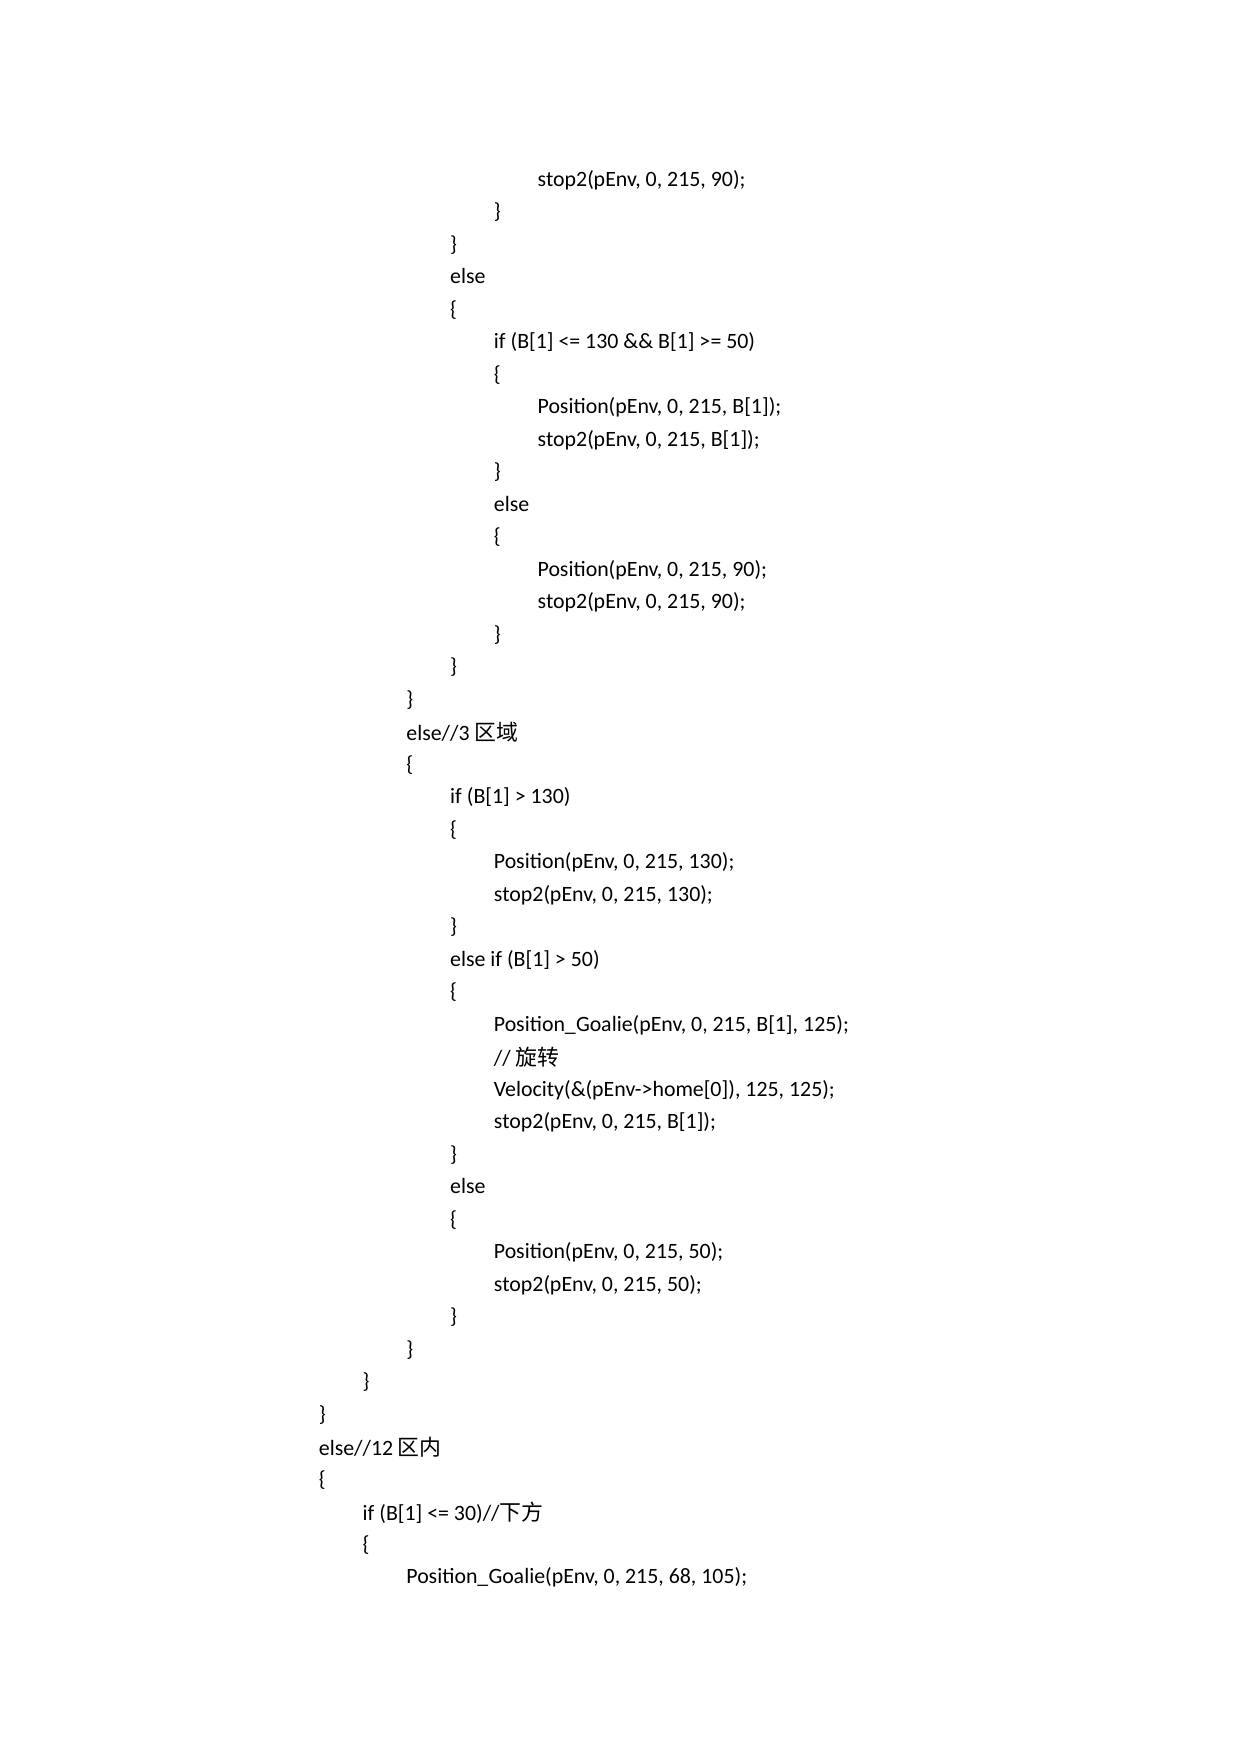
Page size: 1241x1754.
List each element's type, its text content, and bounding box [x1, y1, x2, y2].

text else if (B[1] > 50) [187, 942, 1053, 974]
text if (B[1] <= 130 && B[1] >= 50) [187, 324, 1053, 357]
text Position_Goalie(pEnv, 0, 215, B[1], 125); [187, 1007, 1053, 1039]
text Position(pEnv, 0, 215, 50); [187, 1234, 1053, 1267]
text } [187, 682, 1053, 714]
text Position_Goalie(pEnv, 0, 215, 68, 105); [187, 1559, 1053, 1592]
text stop2(pEnv, 0, 215, 90); [187, 162, 1053, 194]
text else [187, 259, 1053, 292]
text { [187, 1462, 1053, 1494]
text else [187, 1169, 1053, 1202]
text else [187, 487, 1053, 519]
text } [187, 194, 1053, 227]
text } [187, 617, 1053, 649]
text } [187, 454, 1053, 487]
text stop2(pEnv, 0, 215, 90); [187, 584, 1053, 617]
text stop2(pEnv, 0, 215, B[1]); [187, 422, 1053, 454]
text { [187, 1527, 1053, 1559]
text } [187, 649, 1053, 682]
text Position(pEnv, 0, 215, 130); [187, 844, 1053, 877]
text } [187, 1397, 1053, 1429]
text stop2(pEnv, 0, 215, 50); [187, 1267, 1053, 1299]
text Position(pEnv, 0, 215, 90); [187, 552, 1053, 584]
text else//3区域 [187, 714, 1053, 747]
text else//12区内 [187, 1429, 1053, 1462]
text { [187, 519, 1053, 552]
text Position(pEnv, 0, 215, B[1]); [187, 389, 1053, 422]
text { [187, 747, 1053, 779]
text { [187, 292, 1053, 324]
text Velocity(&(pEnv->home[0]), 125, 125); [187, 1072, 1053, 1104]
text stop2(pEnv, 0, 215, B[1]); [187, 1104, 1053, 1137]
text } [187, 227, 1053, 259]
text } [187, 1137, 1053, 1169]
text { [187, 812, 1053, 844]
text } [187, 1364, 1053, 1397]
text } [187, 1299, 1053, 1332]
text { [187, 974, 1053, 1007]
text // 旋转 [187, 1039, 1053, 1072]
text stop2(pEnv, 0, 215, 130); [187, 877, 1053, 909]
text { [187, 357, 1053, 389]
text if (B[1] > 130) [187, 779, 1053, 812]
text { [187, 1202, 1053, 1234]
text } [187, 1332, 1053, 1364]
text } [187, 909, 1053, 942]
text if (B[1] <= 30)//下方 [187, 1494, 1053, 1527]
